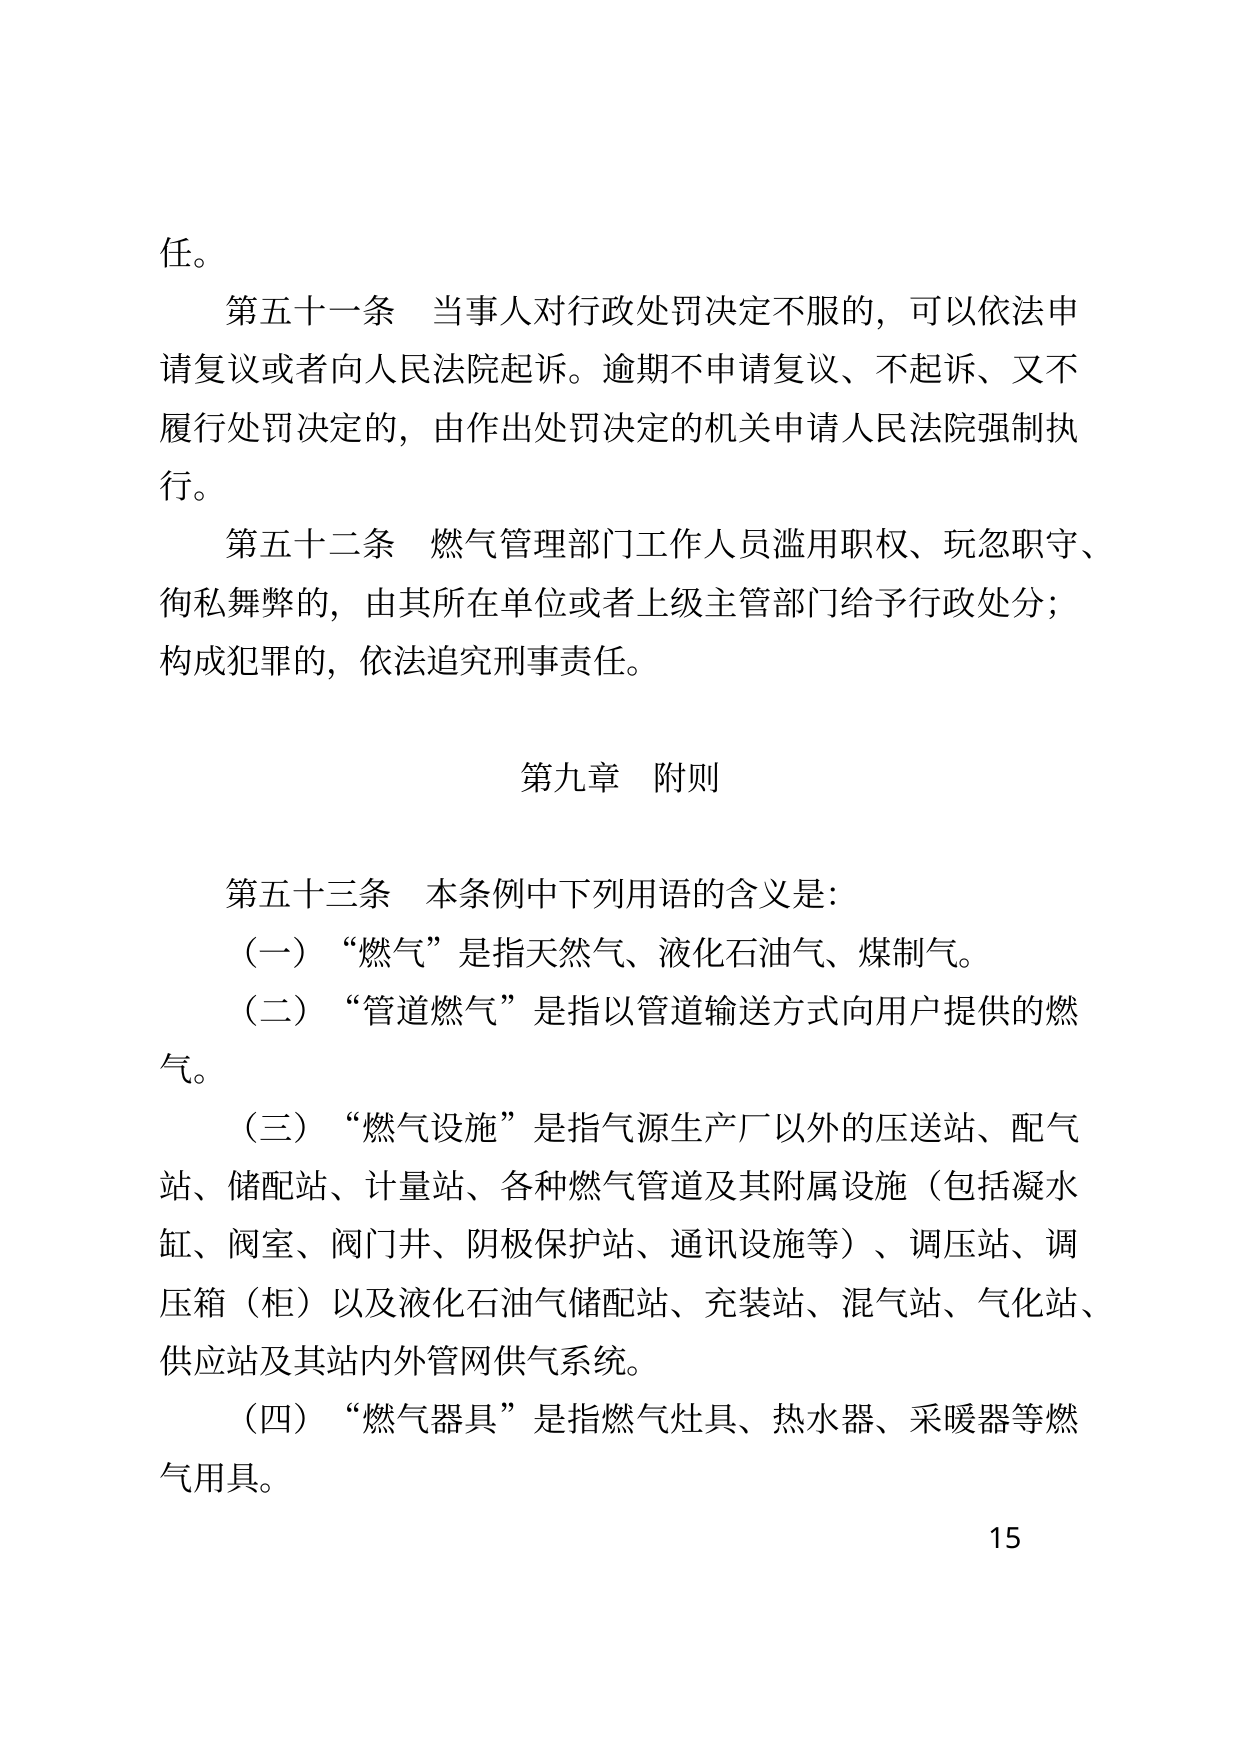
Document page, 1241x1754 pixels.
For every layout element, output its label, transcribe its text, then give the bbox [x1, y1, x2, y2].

text （四）“燃气器具”是指燃气灶具、热水器、采暖器等燃气用具。 [159, 1385, 1081, 1502]
text （三）“燃气设施”是指气源生产厂以外的压送站、配气站、储配站、计量站、各种燃气管道及其附属设施（包括凝水缸、阀室、阀门井、阴极保护站、通讯设施等）、调压站、调压箱（柜）以及液化石油气储配站、充装站、混气站、气化站、供应站及其站内外管网供气系统。 [159, 1093, 1081, 1385]
text 第五十一条 当事人对行政处罚决定不服的，可以依法申请复议或者向人民法院起诉。逾期不申请复议、不起诉、又不履行处罚决定的，由作出处罚决定的机关申请人民法院强制执行。 [159, 277, 1081, 510]
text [159, 218, 1081, 277]
text 第九章 附则 [159, 743, 1081, 802]
text （二）“管道燃气”是指以管道输送方式向用户提供的燃气。 [159, 977, 1081, 1093]
text 第五十二条 燃气管理部门工作人员滥用职权、玩忽职守、徇私舞弊的，由其所在单位或者上级主管部门给予行政处分；构成犯罪的，依法追究刑事责任。 [159, 510, 1081, 685]
text 第五十三条 本条例中下列用语的含义是： [159, 860, 1081, 918]
text （一）“燃气”是指天然气、液化石油气、煤制气。 [159, 918, 1081, 977]
